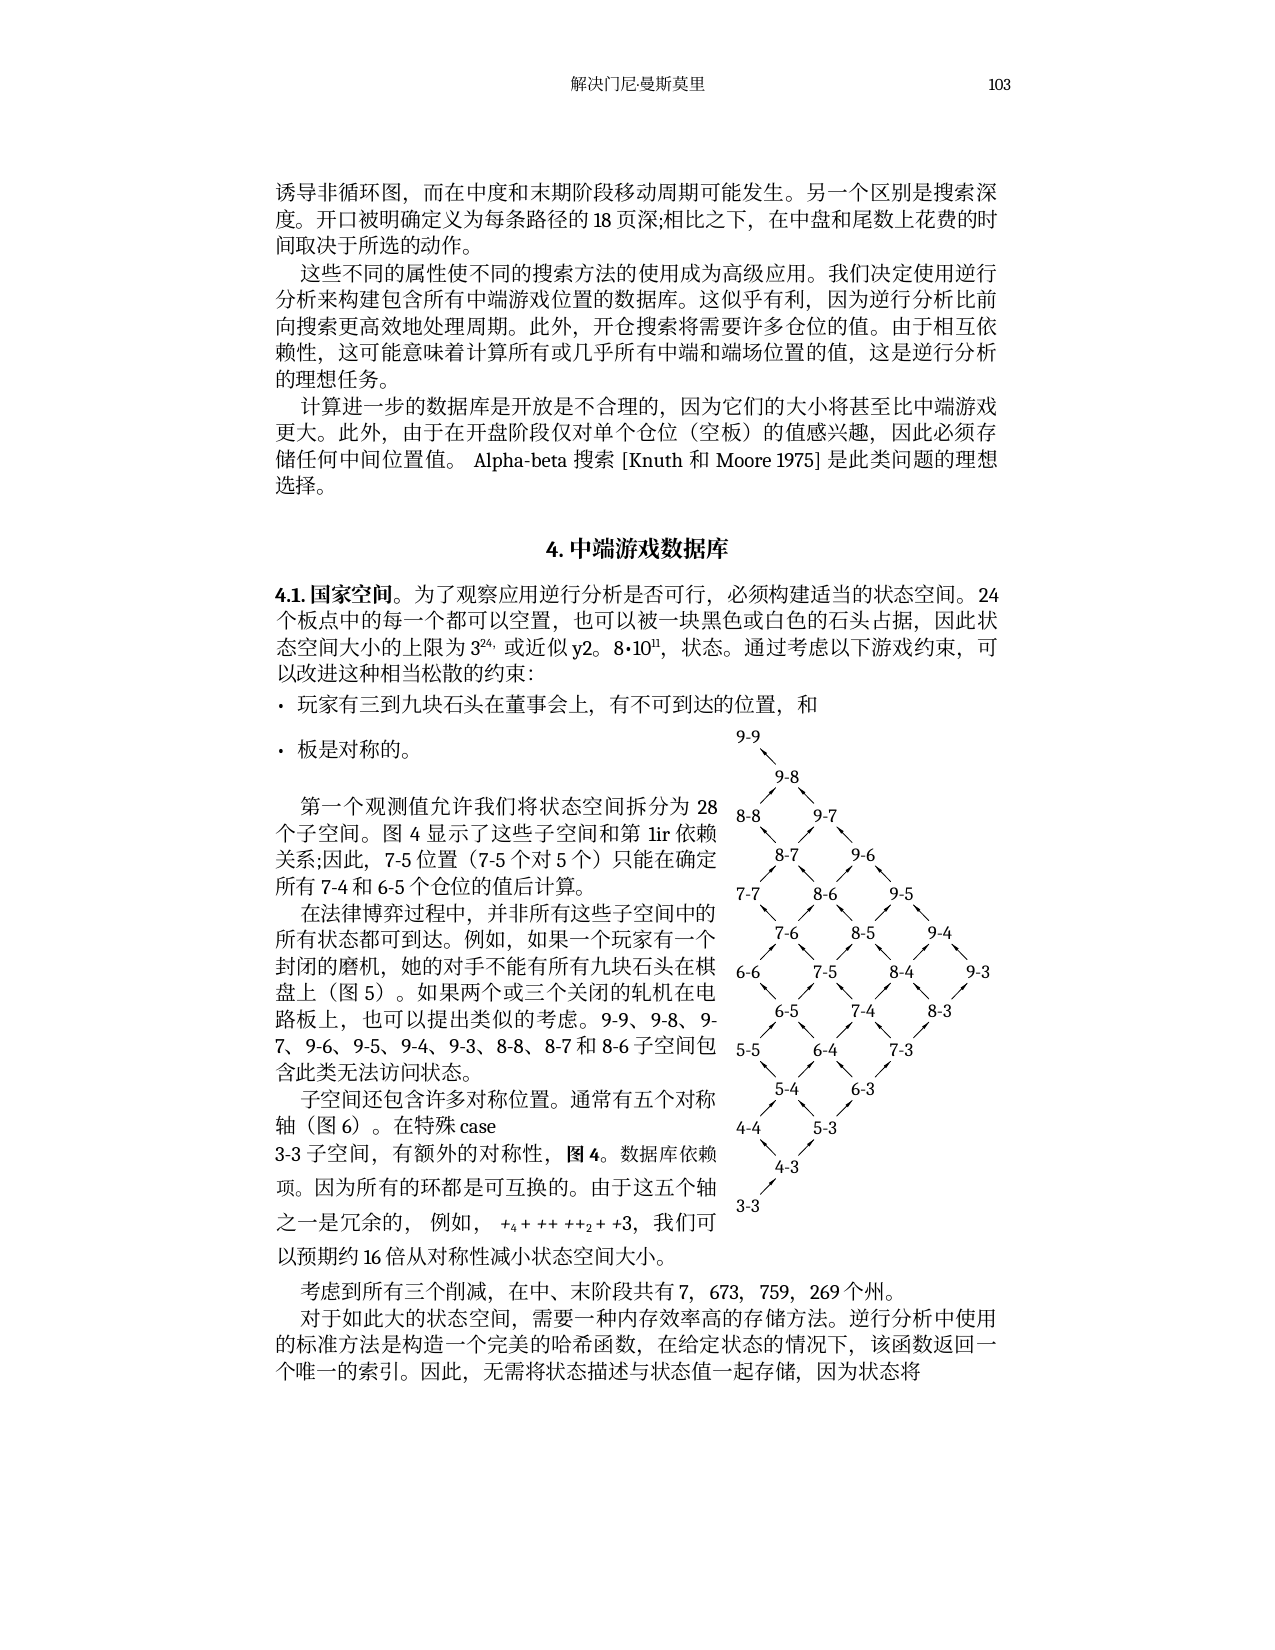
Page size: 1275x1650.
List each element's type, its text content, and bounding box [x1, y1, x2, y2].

text 第一个观测值允许我们将状态空间拆分为 28 个子空间。图 4 显示了这些子空间和第 1ir依赖关系;因此，7-5 位置（7-5 个对 5 个）只能在确定所有 7-4 和 6-5 个仓位的值后计算。 [275, 796, 999, 899]
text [275, 182, 999, 259]
subtitle 4. 中端游戏数据库 [276, 536, 999, 563]
text 计算进一步的数据库是开放是不合理的，因为它们的大小将甚至比中端游戏更大。此外，由于在开盘阶段仅对单个仓位（空板）的值感兴趣，因此必须存储任何中间位置值。 Alpha-beta 搜索 [Knuth 和 Moore 1975] 是此类问题的理想选择。 [275, 395, 999, 499]
list 玩家有三到九块石头在董事会上，有不可到达的位置，和 [276, 693, 999, 717]
text 子空间还包含许多对称位置。通常有五个对称轴（图 6）。在特殊case [275, 1089, 999, 1139]
text 3-3子空间，有额外的对称性，图4。数据库依赖项。因为所有的环都是可互换的。由于这五个轴之一是冗余的， 例如， +4 + ++ ++2 + +3，我们可以预期约 16 倍从对称性减小状态空间大小。 [275, 1142, 1011, 1269]
list 板是对称的。 [276, 739, 999, 763]
text 这些不同的属性使不同的搜索方法的使用成为高级应用。我们决定使用逆行分析来构建包含所有中端游戏位置的数据库。这似乎有利，因为逆行分析比前向搜索更高效地处理周期。此外，开仓搜索将需要许多仓位的值。由于相互依赖性，这可能意味着计算所有或几乎所有中端和端场位置的值，这是逆行分析的理想任务。 [275, 262, 999, 392]
text 对于如此大的状态空间，需要一种内存效率高的存储方法。逆行分析中使用的标准方法是构造一个完美的哈希函数，在给定状态的情况下，该函数返回一个唯一的索引。因此，无需将状态描述与状态值一起存储，因为状态将 [275, 1307, 999, 1384]
text 在法律博弈过程中，并非所有这些子空间中的所有状态都可到达。例如，如果一个玩家有一个封闭的磨机，她的对手不能有所有九块石头在棋盘上（图5）。如果两个或三个关闭的轧机在电路板上，也可以提出类似的考虑。9-9、9-8、9-7、9-6、9-5、9-4、9-3、8-8、8-7 和 8-6 子空间包含此类无法访问状态。 [275, 902, 999, 1086]
text 4.1. 国家空间。为了观察应用逆行分析是否可行，必须构建适当的状态空间。24个板点中的每一个都可以空置，也可以被一块黑色或白色的石头占据，因此状态空间大小的上限为324，或近似y2。8•1011，状态。通过考虑以下游戏约束，可以改进这种相当松散的约束： [275, 583, 999, 687]
text 考虑到所有三个削减，在中、末阶段共有7，673，759，269个州。 [275, 1281, 999, 1304]
